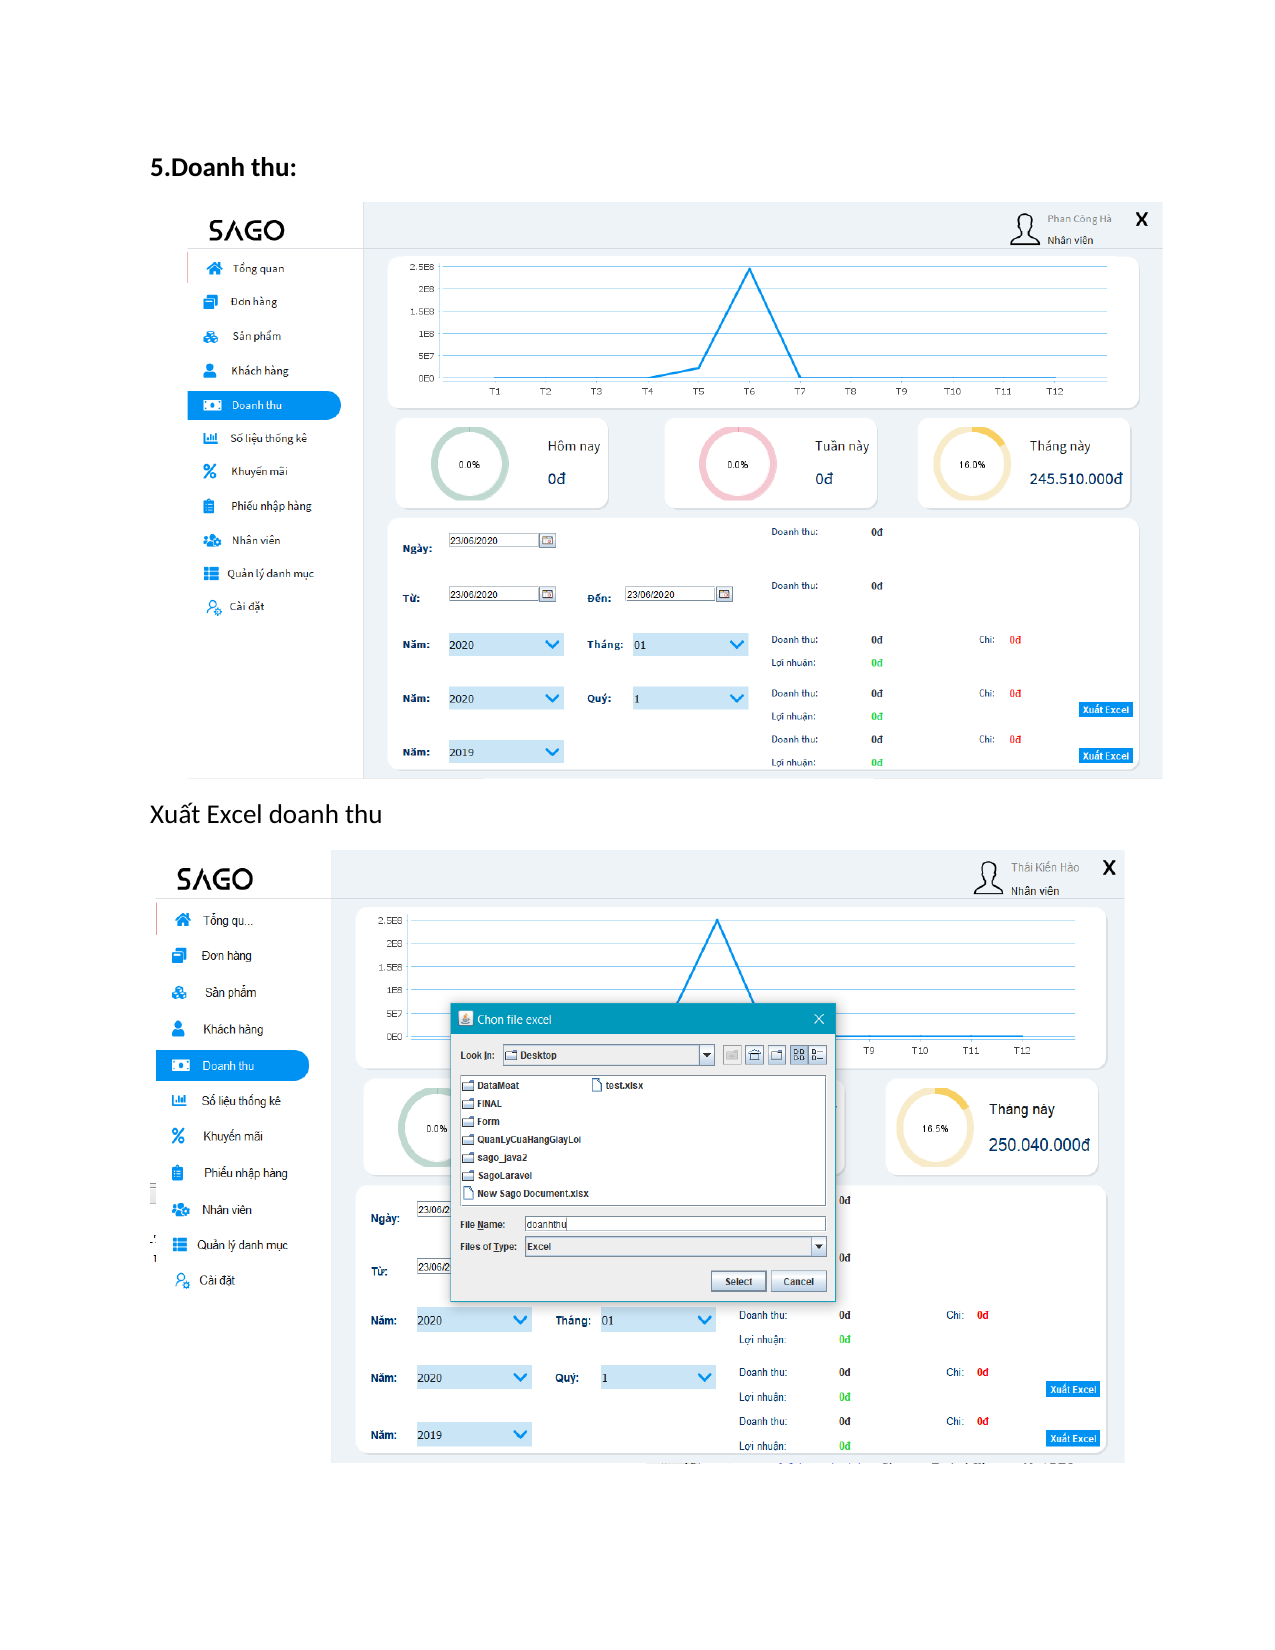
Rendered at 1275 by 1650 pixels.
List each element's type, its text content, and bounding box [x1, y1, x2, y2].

picture [187, 202, 1163, 779]
text 5.Doanh thu: [150, 150, 1200, 183]
text Xuất Excel doanh thu [150, 798, 1200, 831]
picture [150, 850, 1125, 1464]
